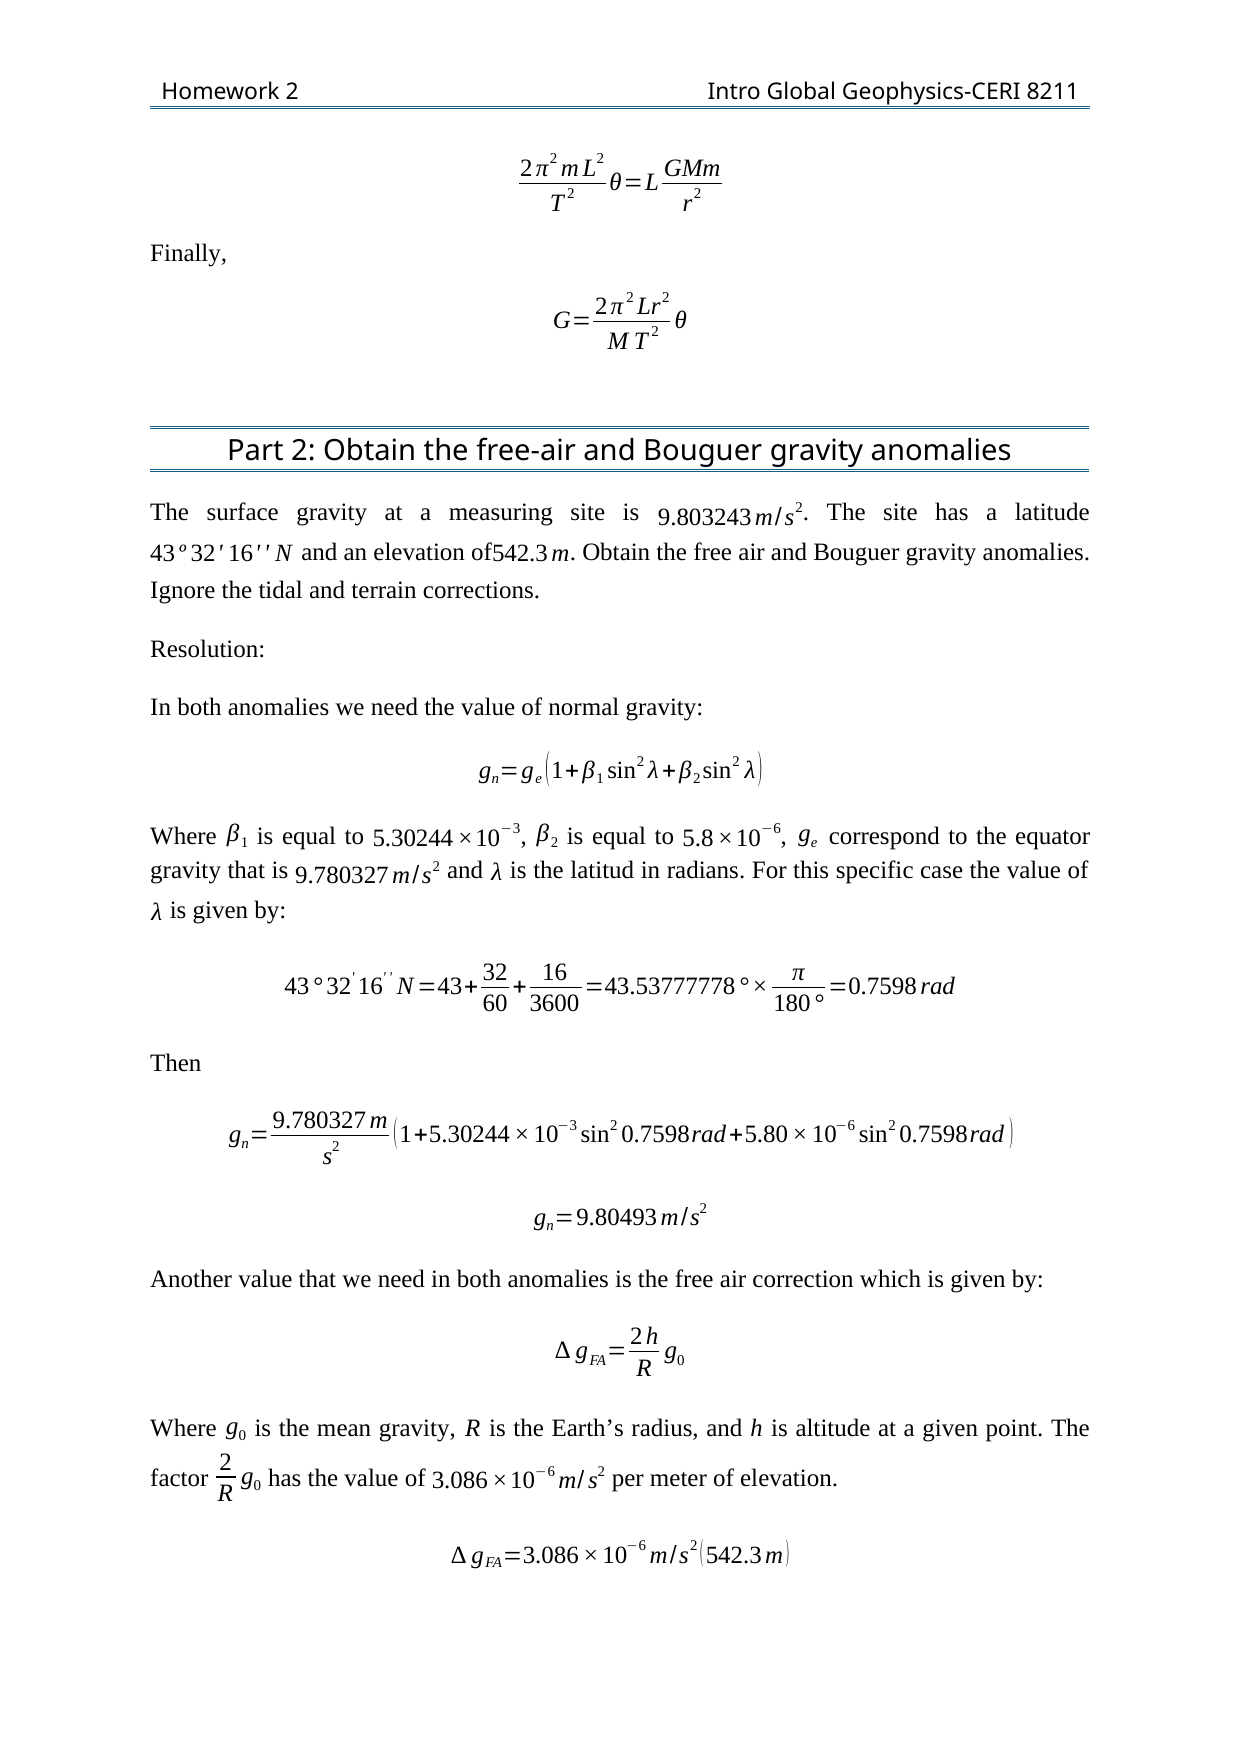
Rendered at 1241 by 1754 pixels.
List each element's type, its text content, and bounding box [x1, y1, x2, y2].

text The surface gravity at a measuring site is . The site has a latitude and an elevation of. Obtain the free air and Bouguer gravity anomalies. Ignore the tidal and terrain corrections. [150, 497, 1090, 604]
text Where is equal to , is equal to , correspond to the equator gravity that is and is the latitud in radians. For this specific case the value of is given by: [150, 819, 1090, 929]
text Finally, [150, 238, 1090, 267]
text Another value that we need in both anomalies is the free air correction which is given by: [150, 1264, 1090, 1293]
text Then [150, 1048, 1090, 1077]
table_header Part 2: Obtain the free-air and Bouguer gravity anomalies [150, 429, 1089, 469]
text Where is the mean gravity, is the Earth’s radius, and is altitude at a given point. The factor has the value of per meter of elevation. [150, 1412, 1090, 1507]
text In both anomalies we need the value of normal gravity: [150, 692, 1090, 721]
text Resolution: [150, 634, 1090, 662]
